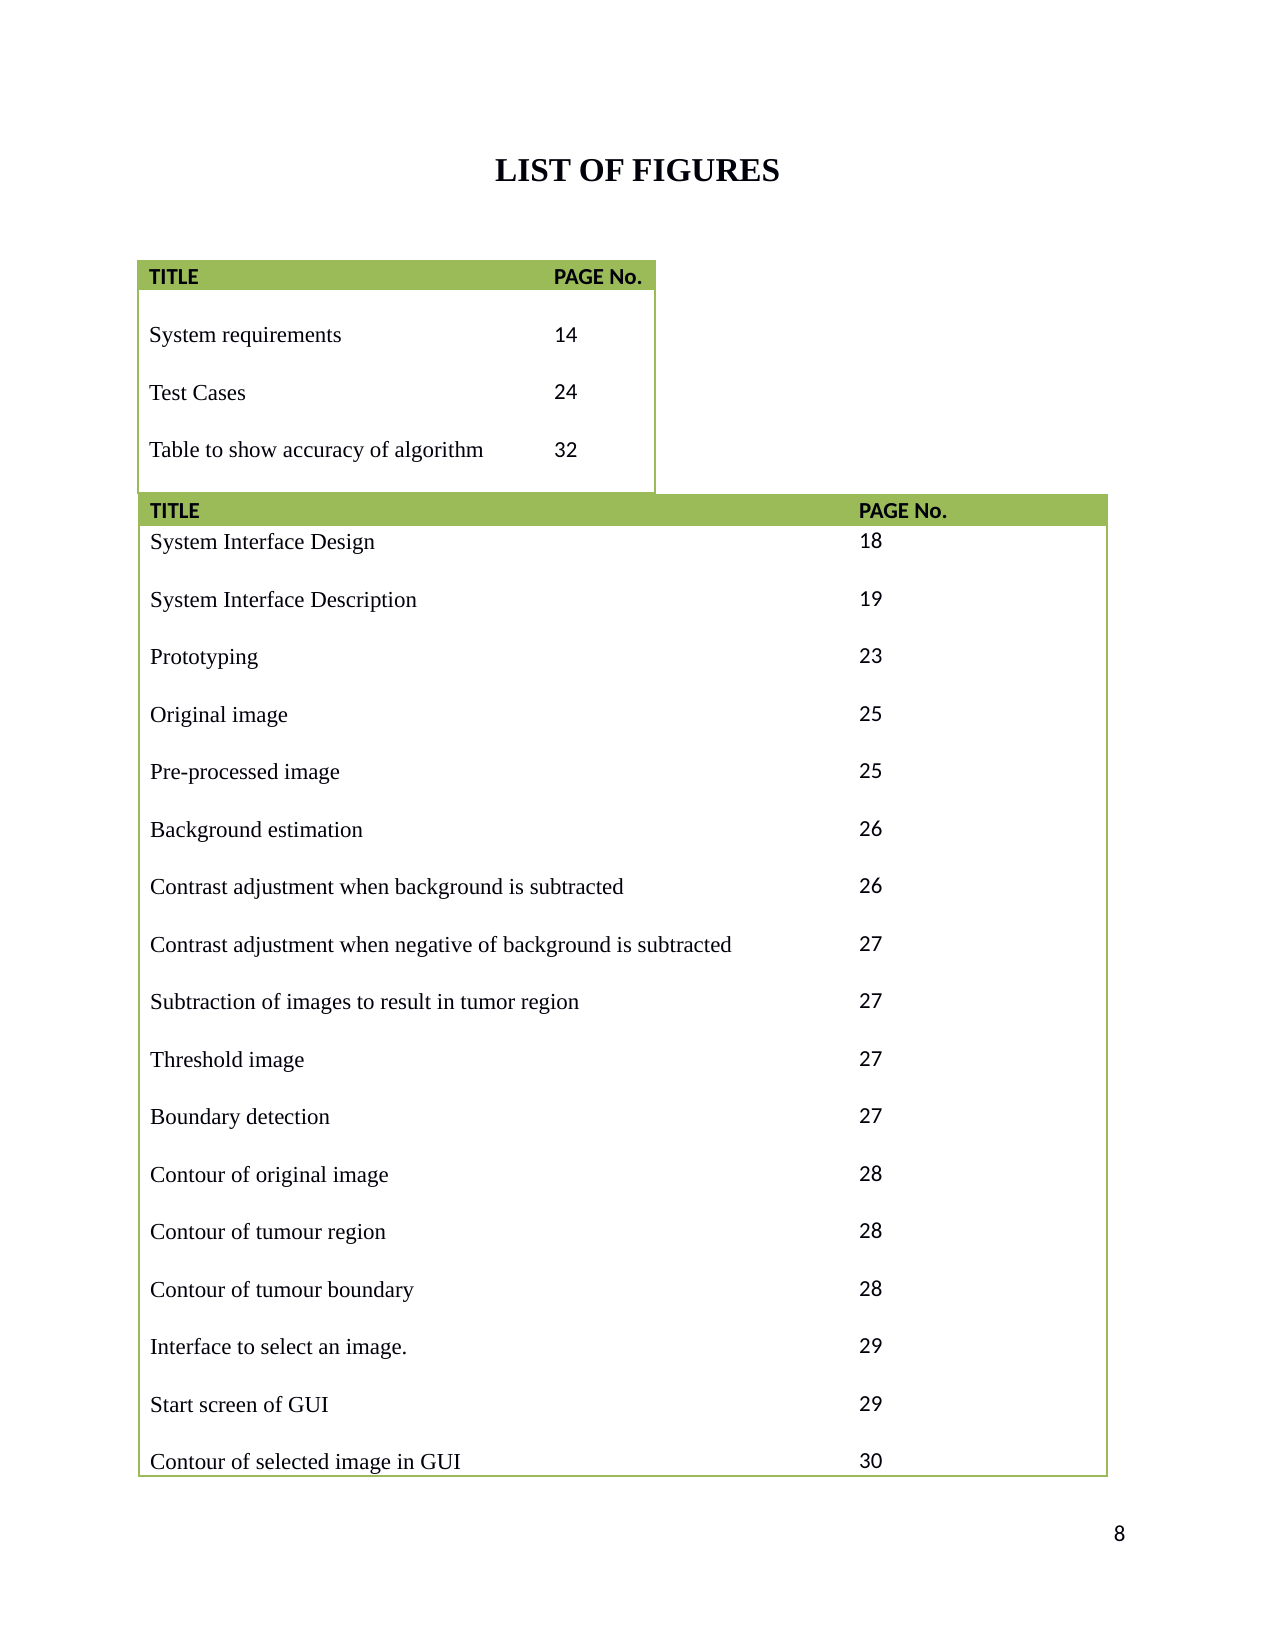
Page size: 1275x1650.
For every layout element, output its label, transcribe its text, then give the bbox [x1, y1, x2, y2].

table_header PAGE No. [848, 496, 1106, 526]
table_cell System requirements Test Cases [139, 290, 543, 434]
table_cell 14 24 [543, 290, 654, 434]
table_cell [848, 526, 1106, 1474]
table_header PAGE No. [543, 262, 654, 290]
table_header TITLE [140, 496, 848, 526]
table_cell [140, 526, 848, 1474]
text LIST OF FIGURES [150, 150, 1125, 188]
table_cell 32 [543, 434, 654, 492]
table_cell Table to show accuracy of algorithm [139, 434, 543, 492]
table_header TITLE [139, 262, 543, 290]
